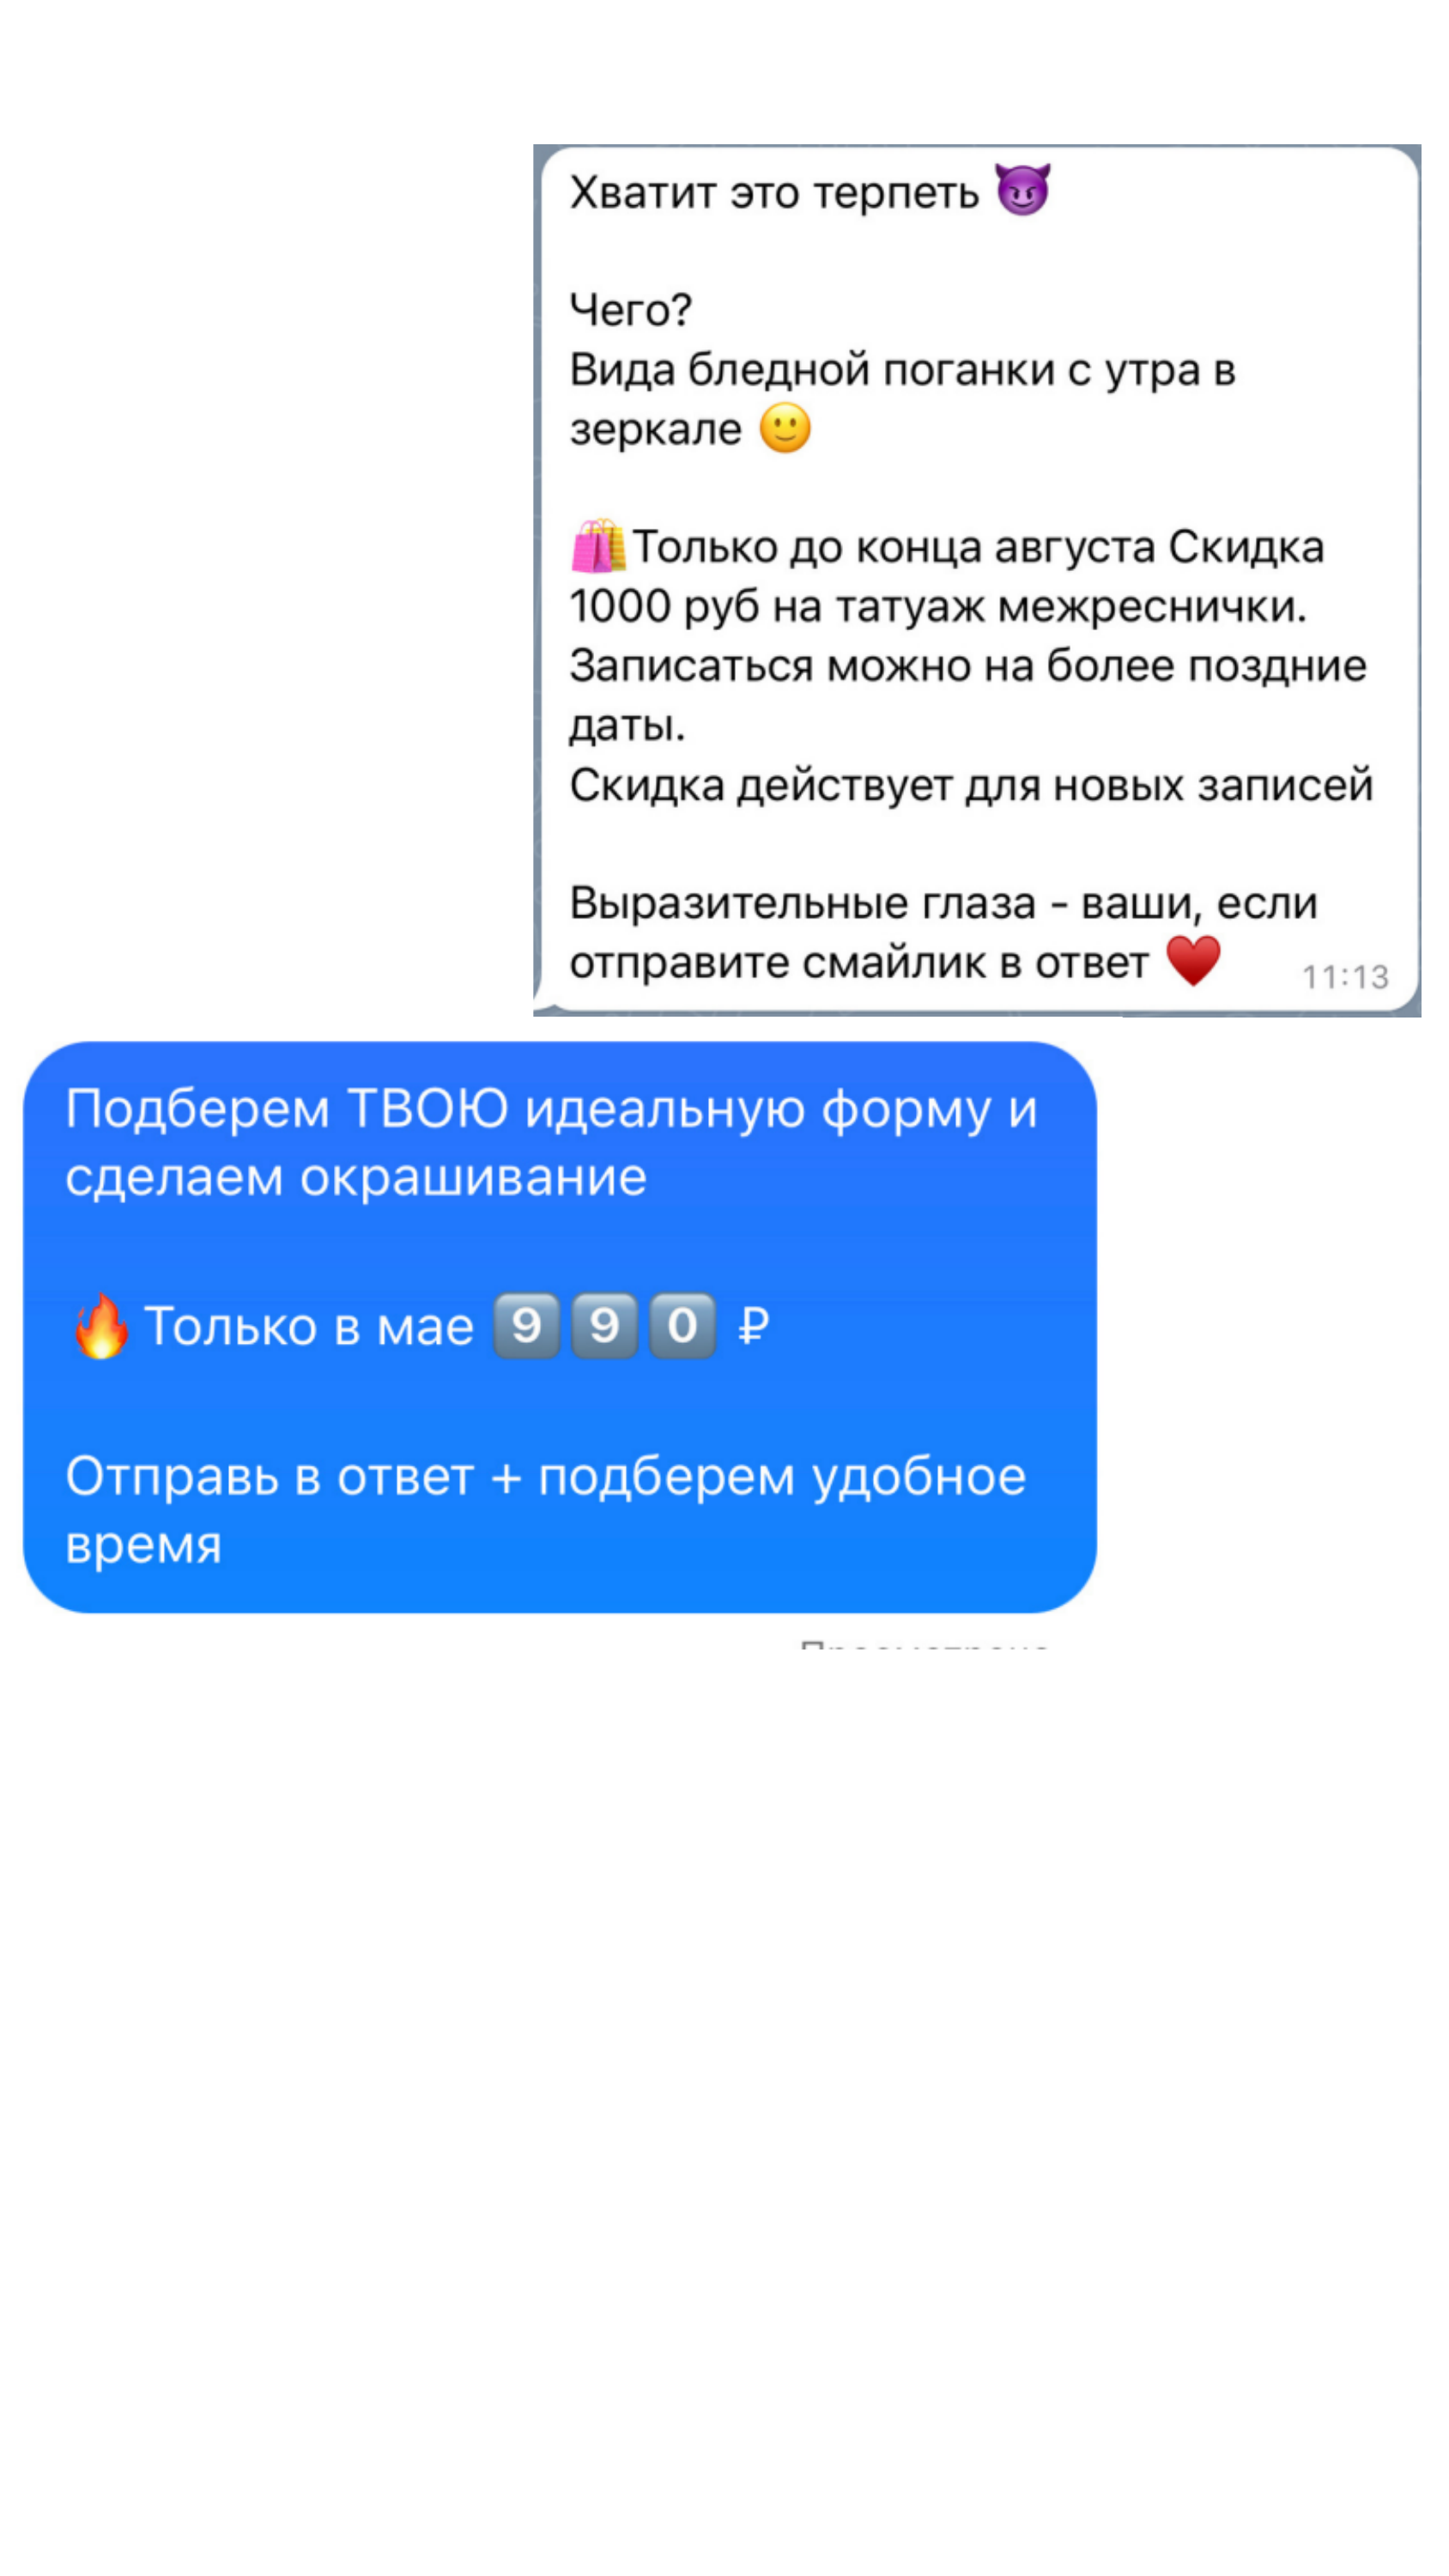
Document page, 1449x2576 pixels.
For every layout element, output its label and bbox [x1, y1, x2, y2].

picture [0, 144, 1422, 1649]
